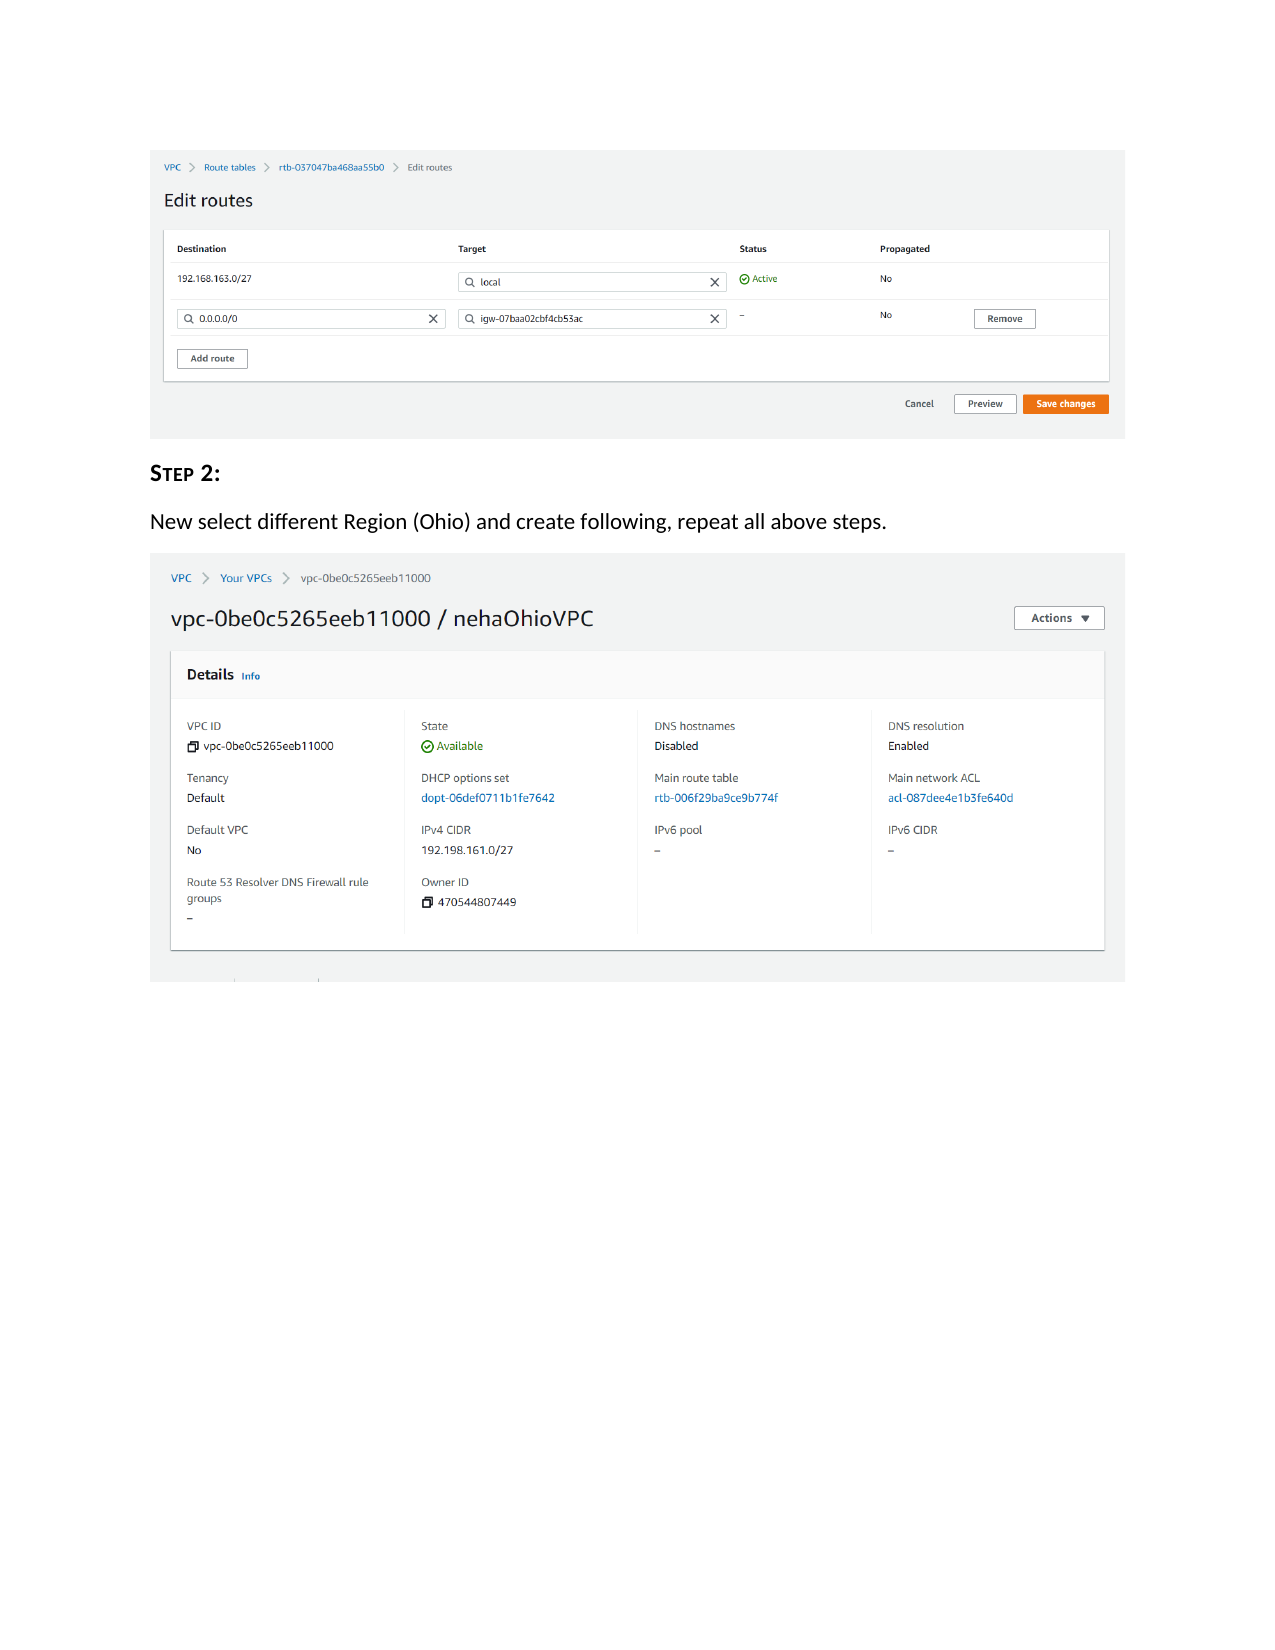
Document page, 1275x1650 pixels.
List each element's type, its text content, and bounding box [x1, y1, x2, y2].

picture [150, 150, 1125, 439]
text Step 2: [150, 457, 1125, 488]
picture [150, 553, 1125, 982]
text New select different Region (Ohio) and create following, repeat all above steps. [150, 507, 1125, 535]
